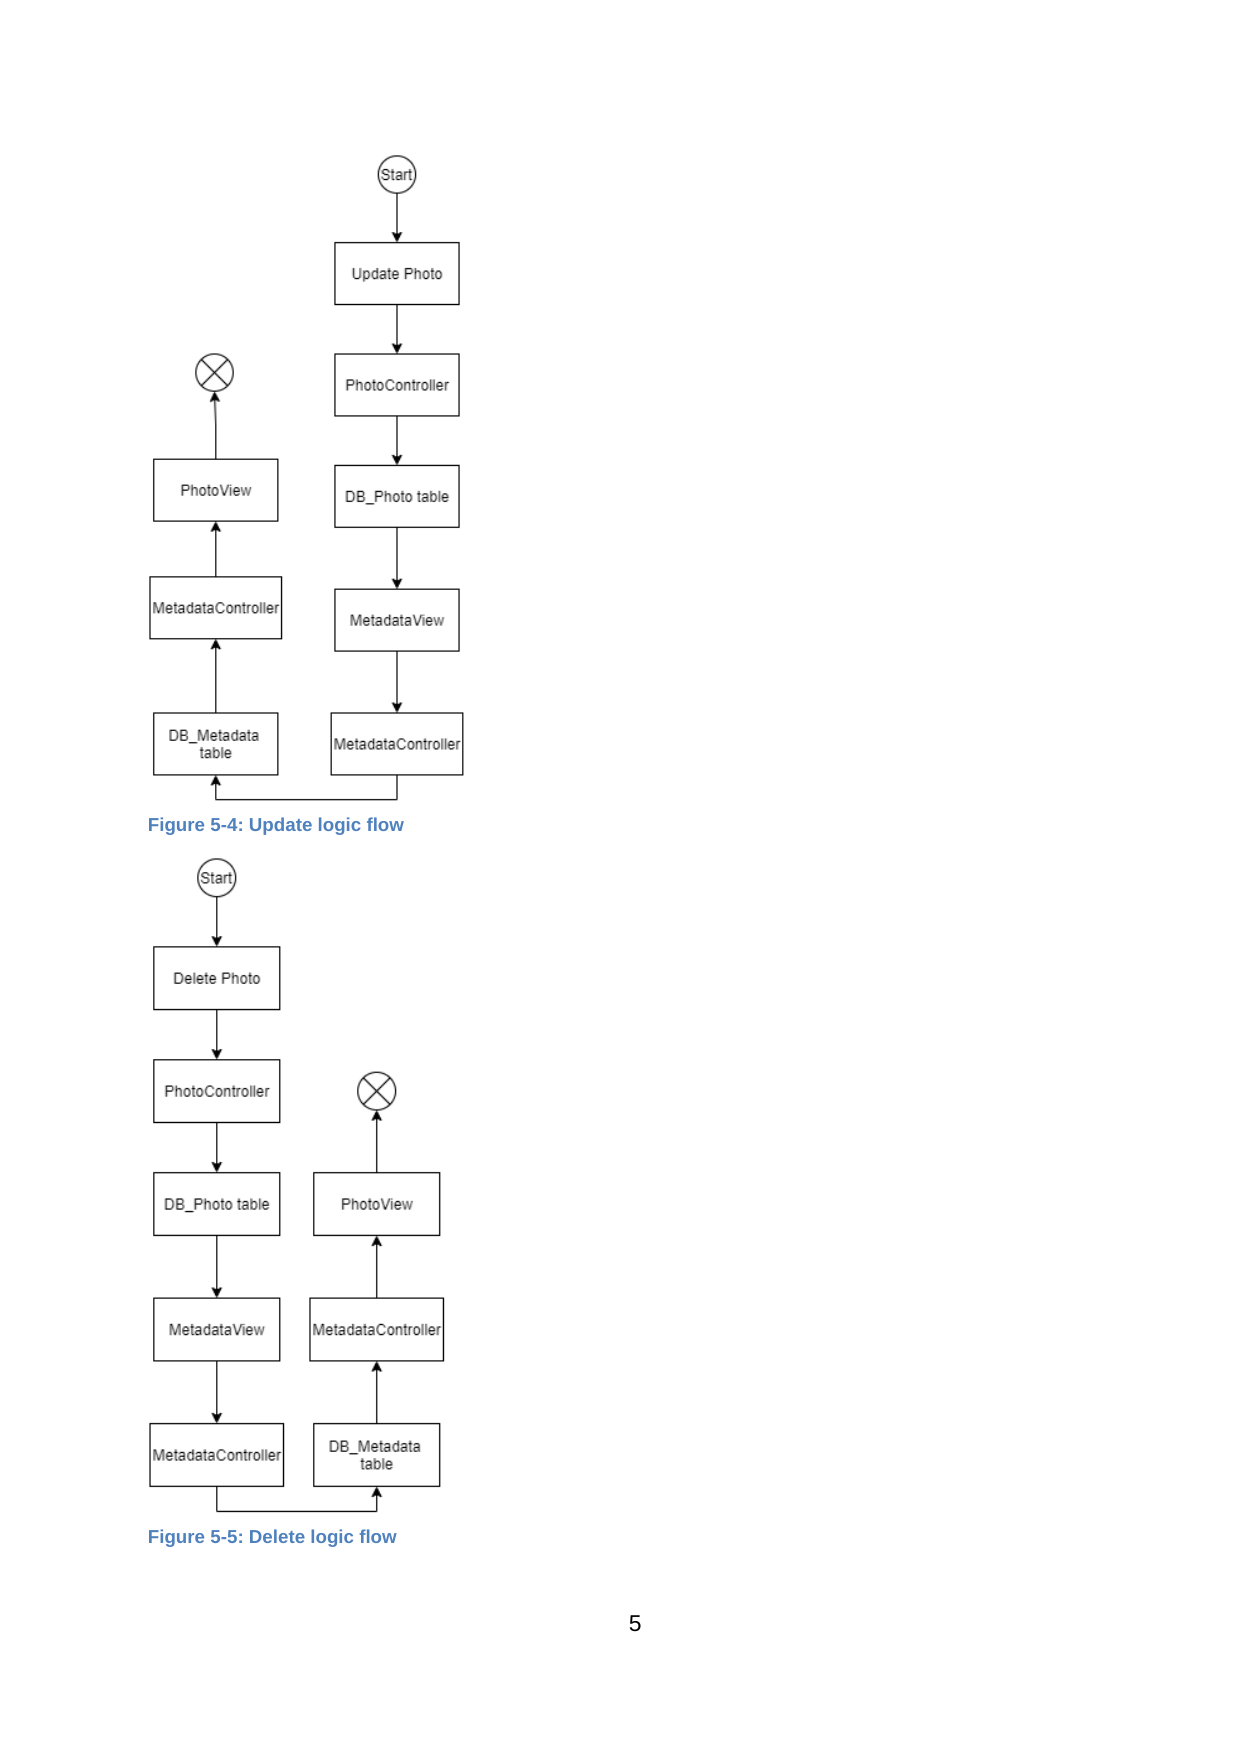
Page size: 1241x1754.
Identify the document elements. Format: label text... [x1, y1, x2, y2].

picture [147, 153, 466, 814]
picture [147, 856, 448, 1526]
